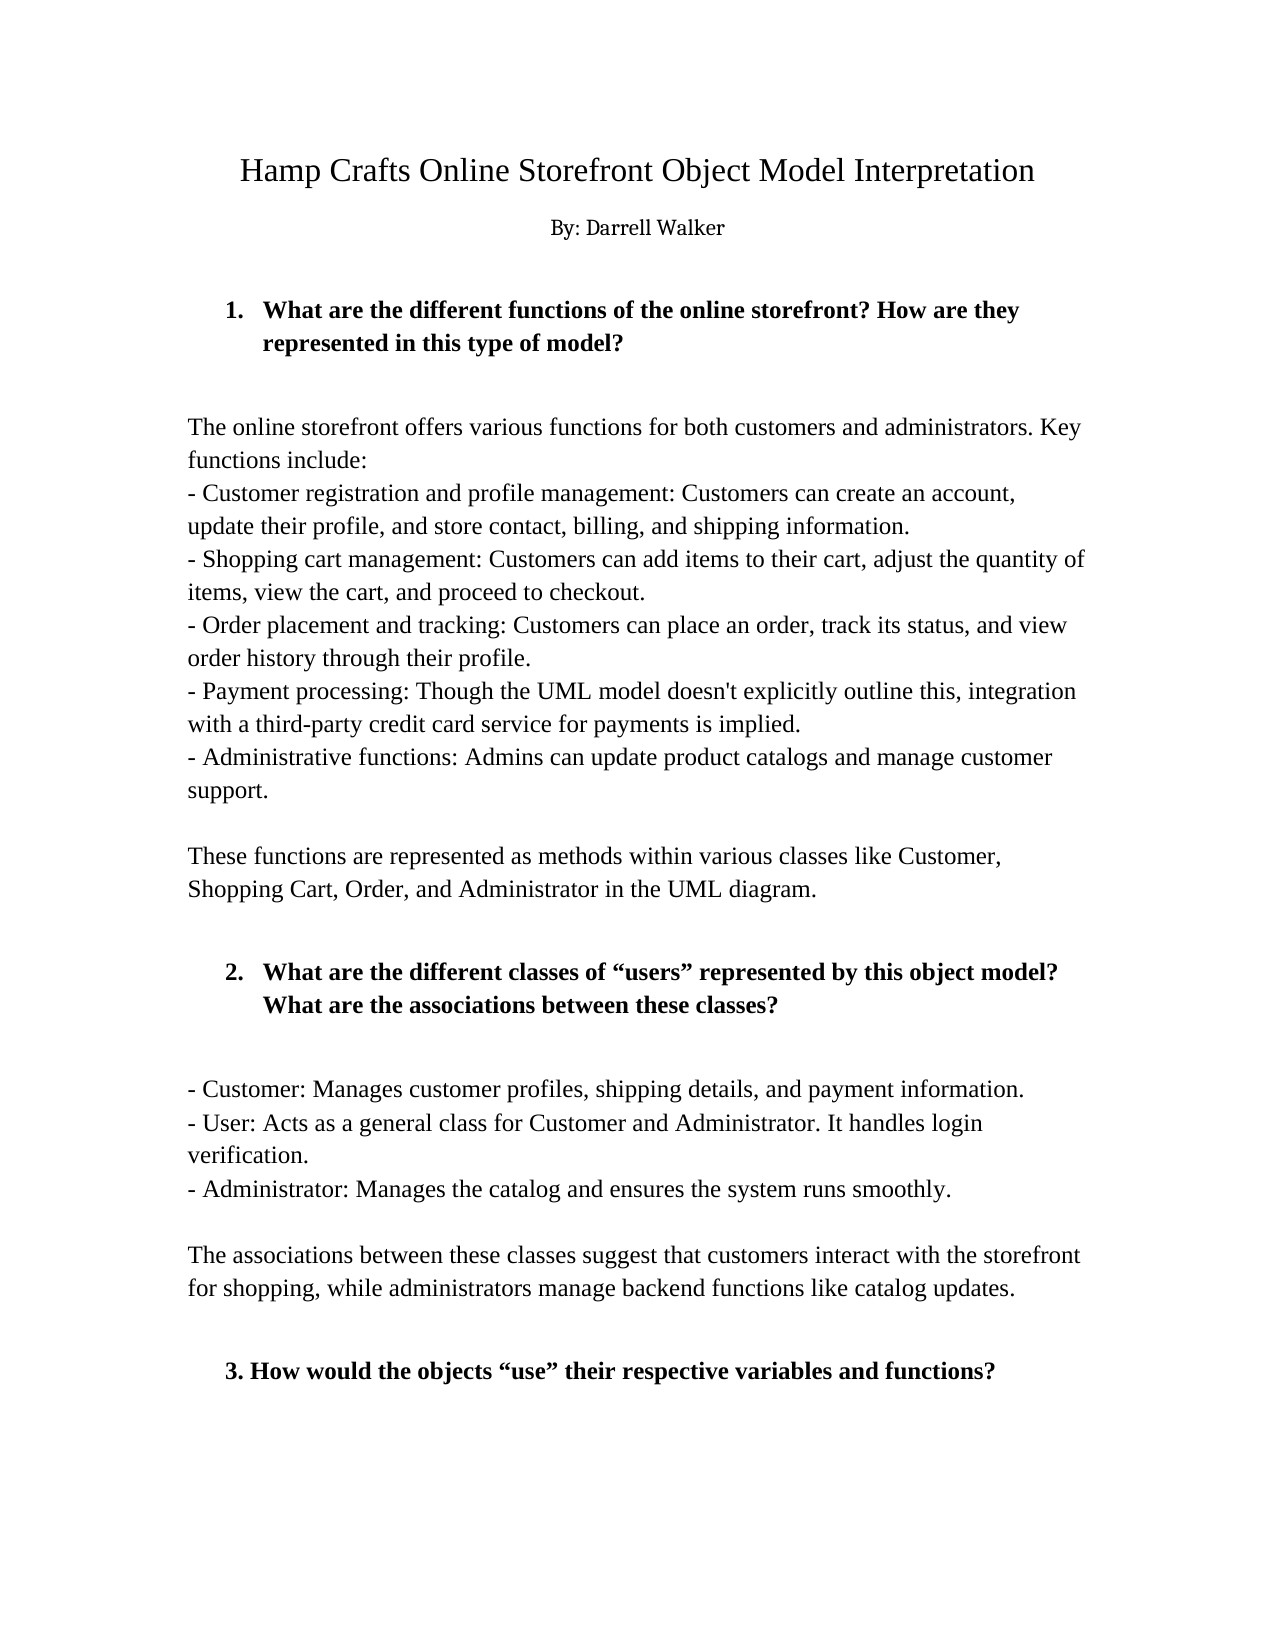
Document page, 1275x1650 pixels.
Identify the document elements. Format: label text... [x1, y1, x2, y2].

text The online storefront offers various functions for both customers and administrators. Key functions include: - Customer registration and profile management: Customers can create an account, update their profile, and store contact, billing, and shipping information. - Shopping cart management: Customers can add items to their cart, adjust the quantity of items, view the cart, and proceed to checkout. - Order placement and tracking: Customers can place an order, track its status, and view order history through their profile. - Payment processing: Though the UML model doesn't explicitly outline this, integration with a third-party credit card service for payments is implied. - Administrative functions: Admins can update product catalogs and manage customer support. These functions are represented as methods within various classes like Customer, Shopping Cart, Order, and Administrator in the UML diagram. [187, 412, 1087, 903]
text By: Darrell Walker [187, 215, 1087, 241]
subtitle What are the different classes of “users” represented by this object model? What are the associations between these classes? [225, 957, 1087, 1019]
text Hamp Crafts Online Storefront Object Model Interpretation [187, 150, 1087, 188]
subtitle 3. How would the objects “use” their respective variables and functions? [225, 1356, 1087, 1384]
text - Customer: Manages customer profiles, shipping details, and payment information. - User: Acts as a general class for Customer and Administrator. It handles login verification. - Administrator: Manages the catalog and ensures the system runs smoothly. The associations between these classes suggest that customers interact with the storefront for shopping, while administrators manage backend functions like catalog updates. [187, 1074, 1087, 1301]
subtitle What are the different functions of the online storefront? How are they represented in this type of model? [225, 295, 1087, 357]
